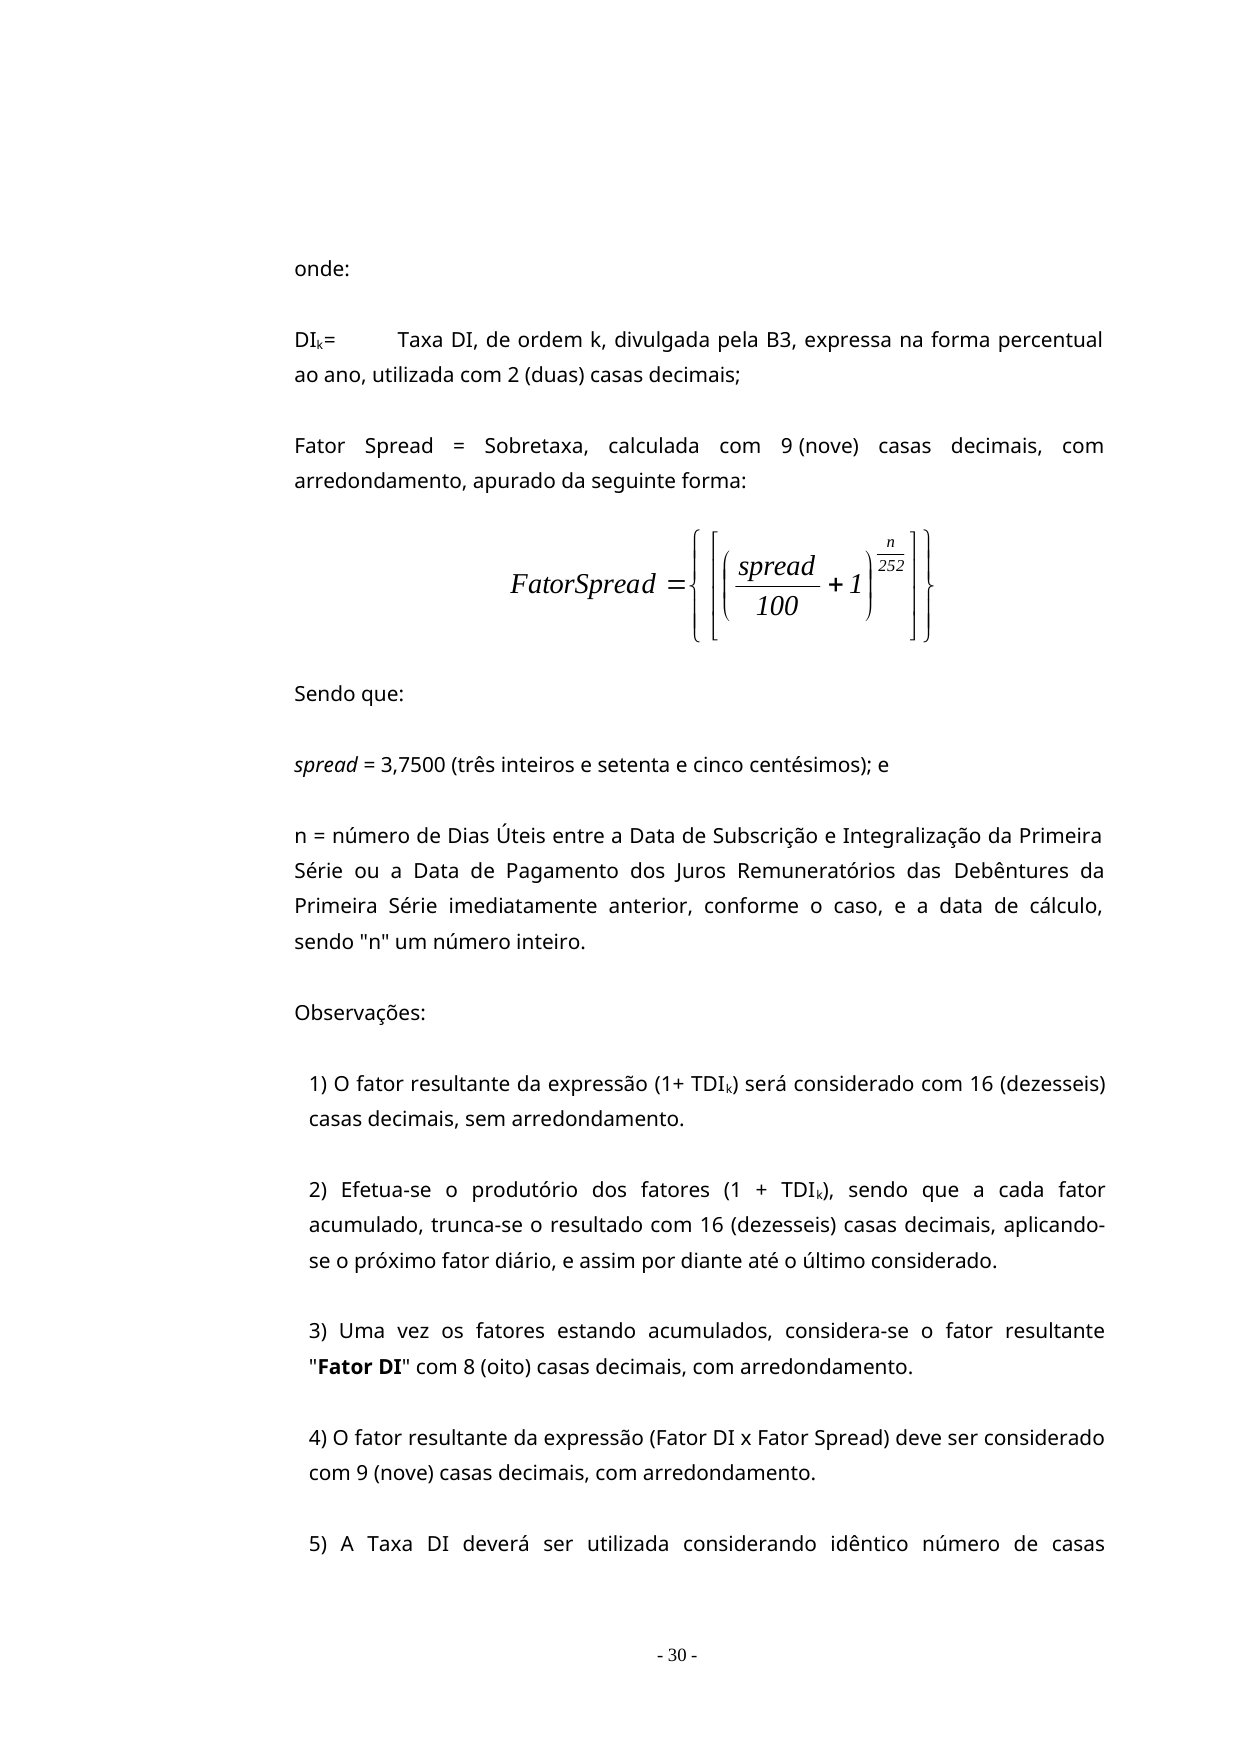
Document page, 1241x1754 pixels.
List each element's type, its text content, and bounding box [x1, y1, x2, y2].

text DIk = Taxa DI, de ordem k, divulgada pela B3, expressa na forma percentual ao ano, utilizada com 2 (duas) casas decimais; [294, 319, 1104, 390]
text Sendo que: [294, 673, 1104, 708]
text spread = 3,7500 (três inteiros e setenta e cinco centésimos); e [294, 744, 1104, 779]
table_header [257, 1027, 1113, 1558]
text onde: [294, 248, 1104, 283]
text Fator Spread = Sobretaxa, calculada com 9 (nove) casas decimais, com arredondamento, apurado da seguinte forma: [294, 425, 1104, 496]
text Observações: [294, 992, 1104, 1027]
text n = número de Dias Úteis entre a Data de Subscrição e Integralização da Primeira Série ou a Data de Pagamento dos Juros Remuneratórios das Debêntures da Primeira Série imediatamente anterior, conforme o caso, e a data de cálculo, sendo "n" um número inteiro. [294, 815, 1104, 956]
